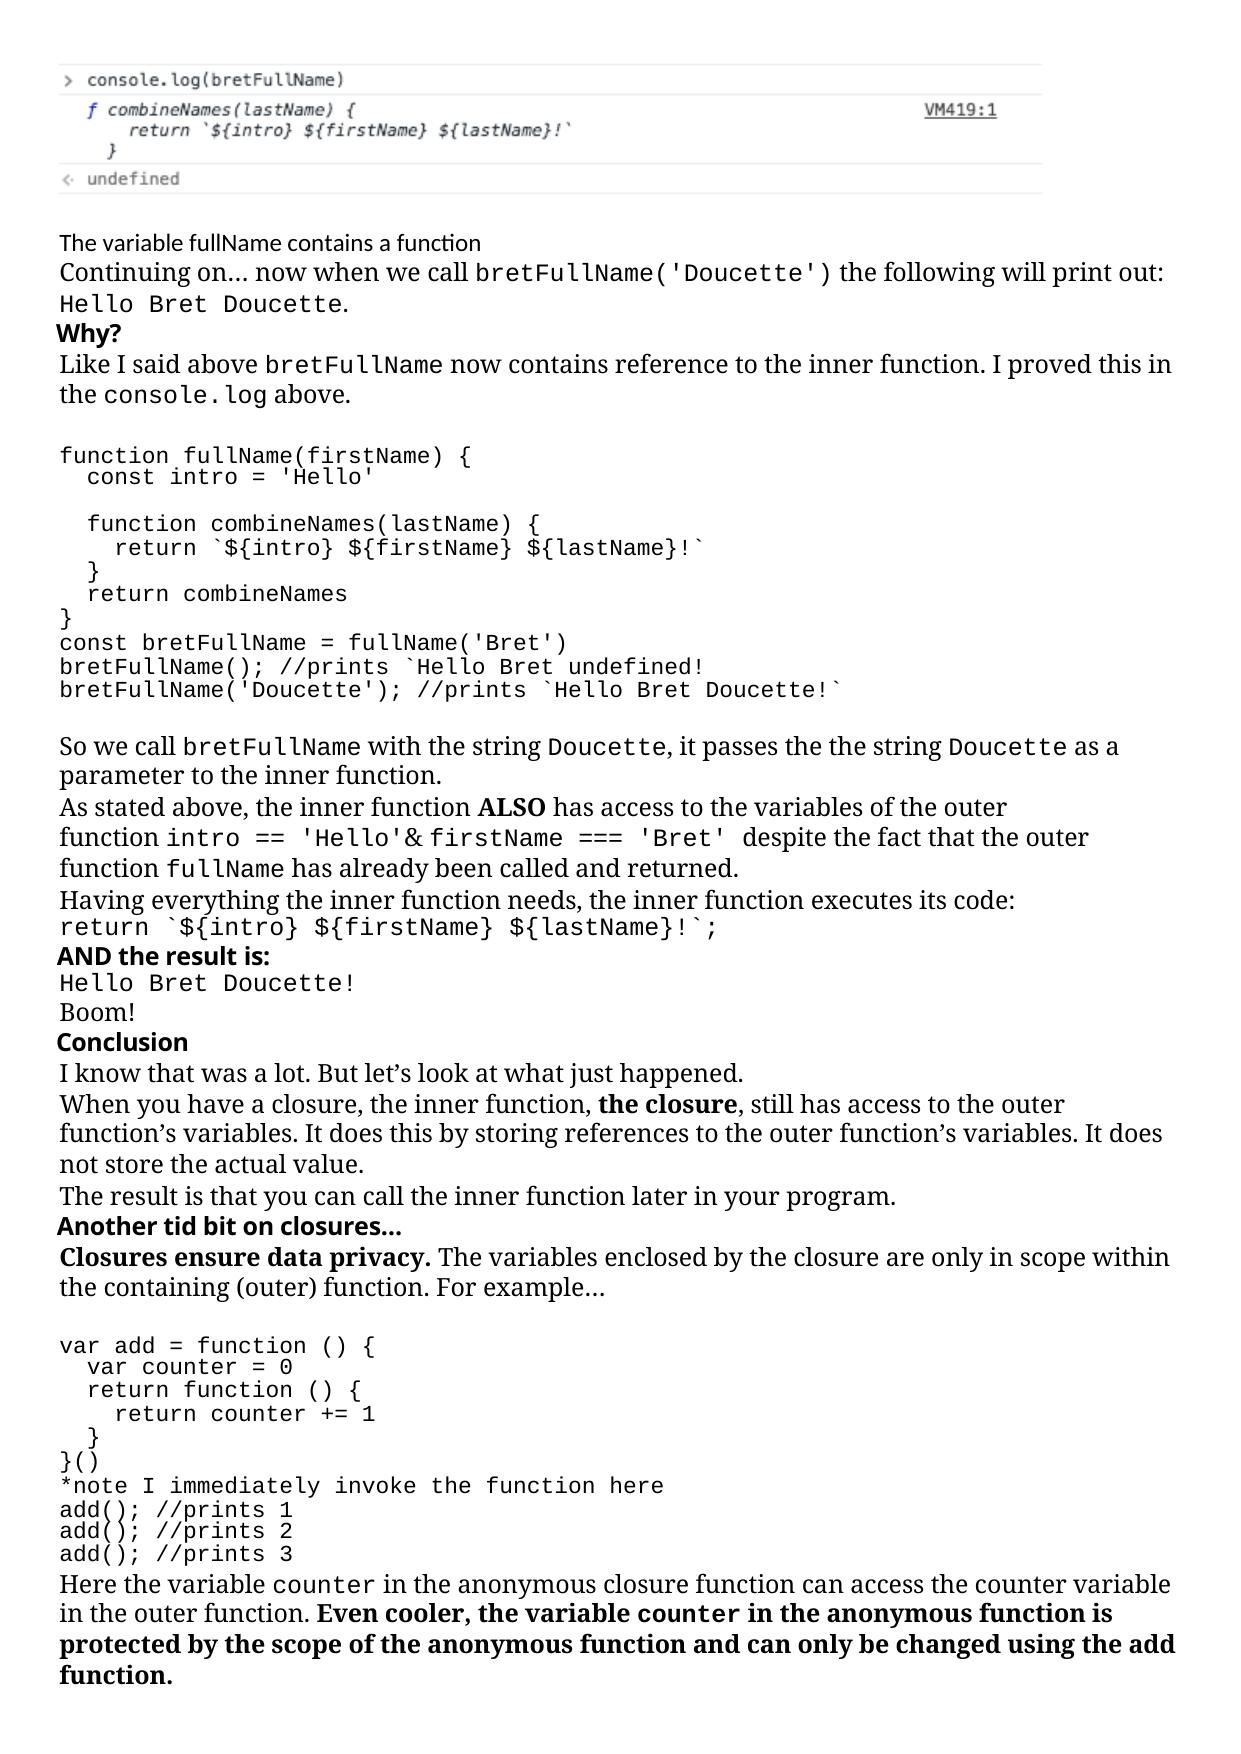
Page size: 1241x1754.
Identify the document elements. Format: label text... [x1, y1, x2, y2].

text Having everything the inner function needs, the inner function executes its code: [59, 884, 1181, 915]
text function fullName(firstName) { const intro = 'Hello' function combineNames(lastName) { return `${intro} ${firstName} ${lastName}!` } return combineNames } [59, 445, 1181, 632]
subtitle Conclusion [56, 1027, 1181, 1058]
text var add = function () { var counter = 0 return function () { return counter += 1 } }() [59, 1334, 1181, 1475]
text The result is that you can call the inner function later in your program. [59, 1181, 1181, 1211]
picture [59, 59, 1042, 196]
subtitle Another tid bit on closures… [57, 1211, 1181, 1242]
text Here the variable counter in the anonymous closure function can access the counter variable in the outer function. Even cooler, the variable counter in the anonymous function is protected by the scope of the anonymous function and can only be changed using the add function. [59, 1568, 1181, 1692]
text *note I immediately invoke the function here [59, 1475, 1181, 1498]
text bretFullName('Doucette'); //prints `Hello Bret Doucette!` [59, 679, 1181, 702]
text Like I said above bretFullName now contains reference to the inner function. I proved this in the console.log above. [59, 349, 1181, 411]
text const bretFullName = fullName('Bret') [59, 632, 1181, 656]
text I know that was a lot. But let’s look at what just happened. [59, 1058, 1181, 1088]
text Hello Bret Doucette! [59, 971, 1181, 997]
text return `${intro} ${firstName} ${lastName}!`; [59, 915, 1181, 941]
text The variable fullName contains a function [59, 229, 1181, 257]
text So we call bretFullName with the string Doucette, it passes the the string Doucette as a parameter to the inner function. [59, 731, 1181, 792]
text bretFullName(); //prints `Hello Bret undefined! [59, 656, 1181, 679]
text Boom! [59, 997, 1181, 1027]
text Continuing on… now when we call bretFullName('Doucette') the following will print out: [59, 257, 1181, 287]
subtitle AND the result is: [57, 941, 1181, 971]
text Hello Bret Doucette. [59, 287, 1181, 318]
text When you have a closure, the inner function, the closure, still has access to the outer function’s variables. It does this by storing references to the outer function’s variables. It does not store the actual value. [59, 1088, 1181, 1181]
text As stated above, the inner function ALSO has access to the variables of the outer function intro == 'Hello'& firstName === 'Bret' despite the fact that the outer function fullName has already been called and returned. [59, 792, 1181, 884]
text add(); //prints 1 add(); //prints 2 add(); //prints 3 [59, 1498, 1181, 1568]
text Closures ensure data privacy. The variables enclosed by the closure are only in scope within the containing (outer) function. For example… [59, 1242, 1181, 1303]
subtitle Why? [56, 318, 1181, 349]
